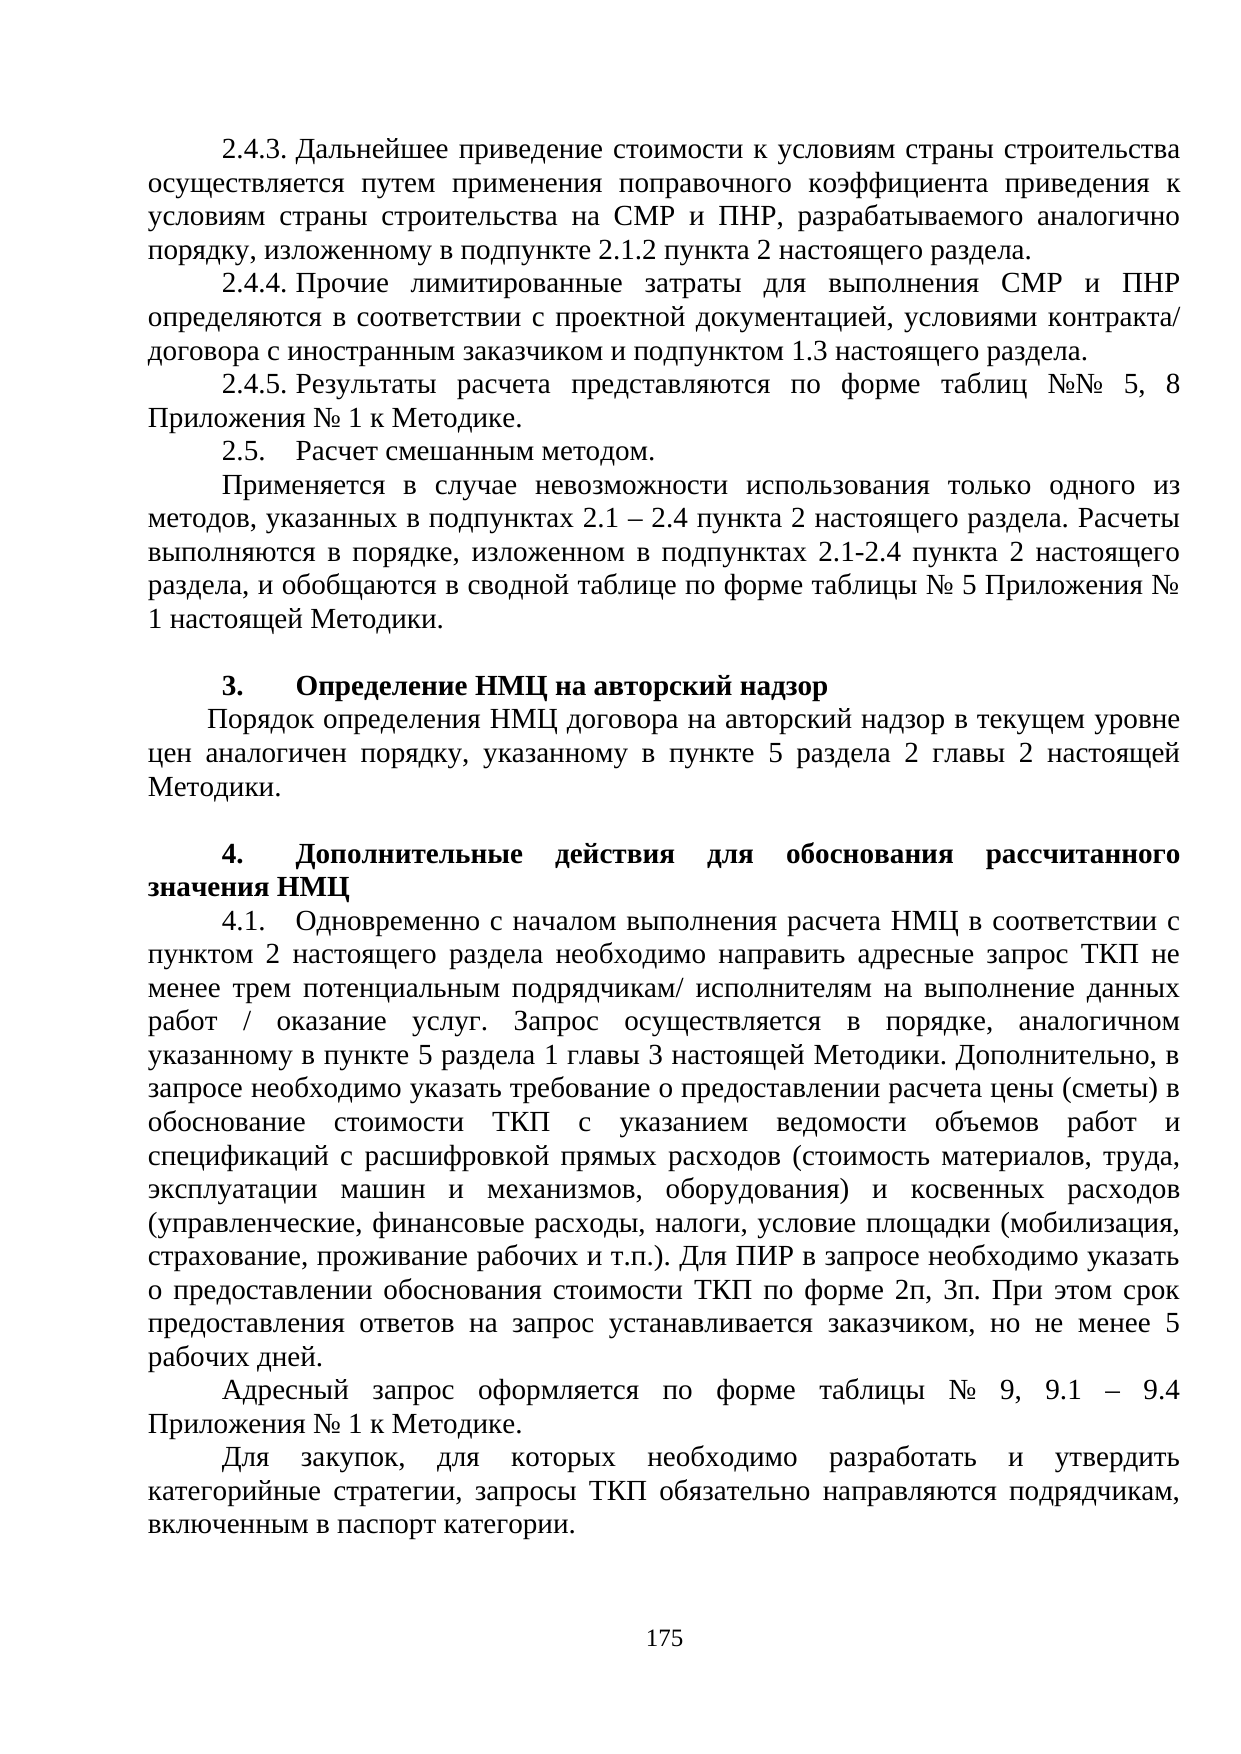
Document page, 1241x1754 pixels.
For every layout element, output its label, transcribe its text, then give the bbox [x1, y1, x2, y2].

list Дополнительные действия для обоснования рассчитанного значения НМЦ [148, 836, 1181, 903]
list Одновременно с началом выполнения расчета НМЦ в соответствии с пунктом 2 настоящего раздела необходимо направить адресные запрос ТКП не менее трем потенциальным подрядчикам/ исполнителям на выполнение данных работ / оказание услуг. Запрос осуществляется в порядке, аналогичном указанному в пункте 5 раздела 1 главы 3 настоящей Методики. Дополнительно, в запросе необходимо указать требование о предоставлении расчета цены (сметы) в обоснование стоимости ТКП с указанием ведомости объемов работ и спецификаций с расшифровкой прямых расходов (стоимость материалов, труда, эксплуатации машин и механизмов, оборудования) и косвенных расходов (управленческие, финансовые расходы, налоги, условие площадки (мобилизация, страхование, проживание рабочих и т.п.). Для ПИР в запросе необходимо указать о предоставлении обоснования стоимости ТКП по форме 2п, 3п. При этом срок предоставления ответов на запрос устанавливается заказчиком, но не менее 5 рабочих дней. [148, 903, 1181, 1372]
text Адресный запрос оформляется по форме таблицы № 9, 9.1 – 9.4 Приложения № 1 к Методике. [148, 1372, 1181, 1439]
list Прочие лимитированные затраты для выполнения СМР и ПНР определяются в соответствии с проектной документацией, условиями контракта/ договора с иностранным заказчиком и подпунктом 1.3 настоящего раздела. [148, 266, 1181, 366]
list Результаты расчета представляются по форме таблиц №№ 5, 8 Приложения № 1 к Методике. [148, 366, 1181, 433]
list Расчет смешанным методом. [148, 433, 1181, 467]
text Порядок определения НМЦ договора на авторский надзор в текущем уровне цен аналогичен порядку, указанному в пункте 5 раздела 2 главы 2 настоящей Методики. [148, 702, 1181, 802]
text Применяется в случае невозможности использования только одного из методов, указанных в подпунктах 2.1 – 2.4 пункта 2 настоящего раздела. Расчеты выполняются в порядке, изложенном в подпунктах 2.1-2.4 пункта 2 настоящего раздела, и обобщаются в сводной таблице по форме таблицы № 5 Приложения № 1 настоящей Методики. [148, 467, 1181, 634]
text Для закупок, для которых необходимо разработать и утвердить категорийные стратегии, запросы ТКП обязательно направляются подрядчикам, включенным в паспорт категории. [148, 1439, 1181, 1540]
list Дальнейшее приведение стоимости к условиям страны строительства осуществляется путем применения поправочного коэффициента приведения к условиям страны строительства на СМР и ПНР, разрабатываемого аналогично порядку, изложенному в подпункте 2.1.2 пункта 2 настоящего раздела. [148, 131, 1181, 266]
list Определение НМЦ на авторский надзор [148, 668, 1181, 702]
